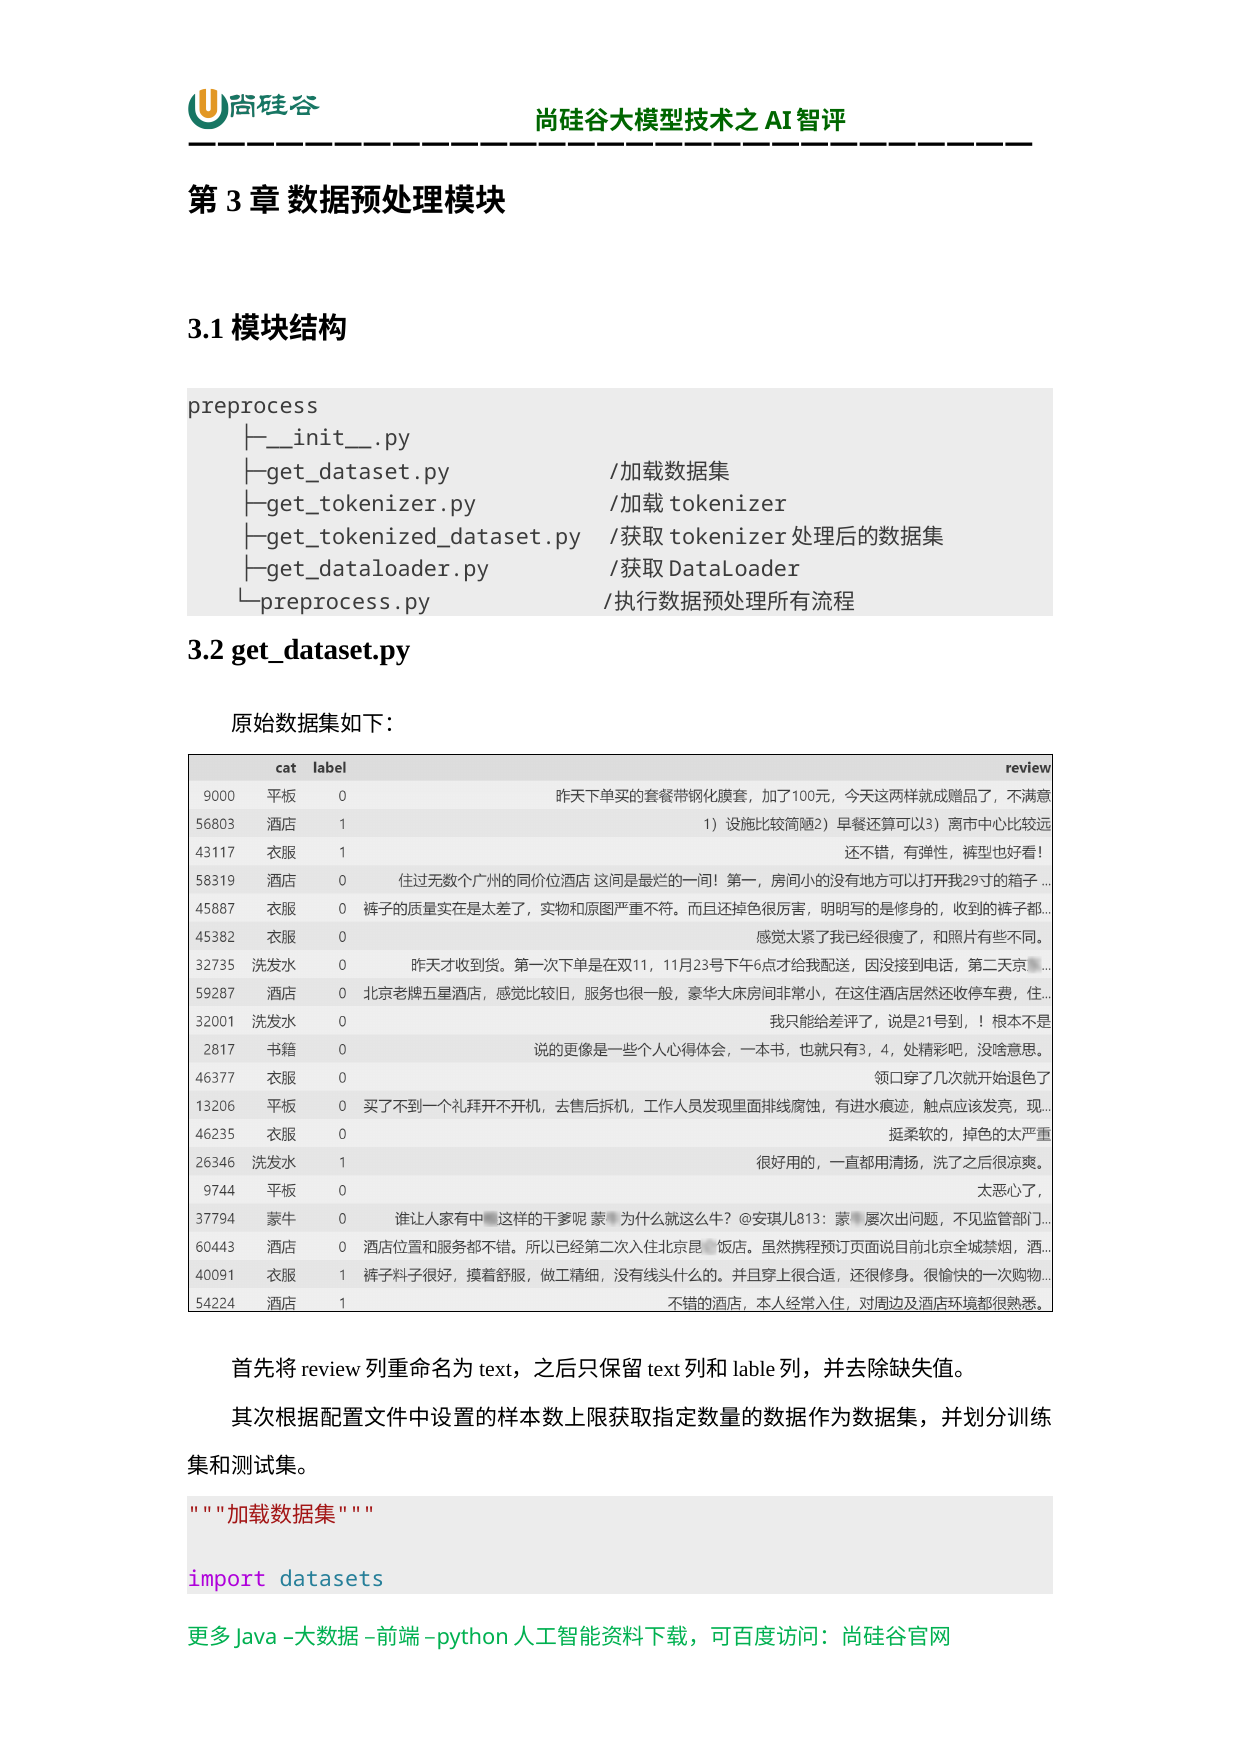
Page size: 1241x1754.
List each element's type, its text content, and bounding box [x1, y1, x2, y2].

picture [187, 88, 321, 130]
text 其次根据配置文件中设置的样本数上限获取指定数量的数据作为数据集，并划分训练集和测试集。 [187, 1399, 1053, 1481]
text """加载数据集""" [187, 1496, 1053, 1529]
text ├─get_dataloader.py /获取DataLoader [187, 551, 1053, 583]
text import datasets [187, 1561, 1053, 1594]
text 原始数据集如下： [187, 705, 1053, 738]
text ├─__init__.py [187, 421, 1053, 453]
text 数据预处理模块 [187, 165, 1053, 230]
text preprocess [187, 388, 1053, 421]
picture [189, 755, 1052, 1311]
text ├─get_tokenized_dataset.py /获取tokenizer处理后的数据集 [187, 518, 1053, 551]
text ├─get_dataset.py /加载数据集 [187, 453, 1053, 486]
text ├─get_tokenizer.py /加载tokenizer [187, 486, 1053, 518]
text get_dataset.py [187, 616, 1053, 681]
text 模块结构 [187, 293, 1053, 358]
text └─preprocess.py /执行数据预处理所有流程 [187, 583, 1053, 616]
text 首先将review列重命名为text，之后只保留text列和lable列，并去除缺失值。 [187, 1351, 1053, 1383]
